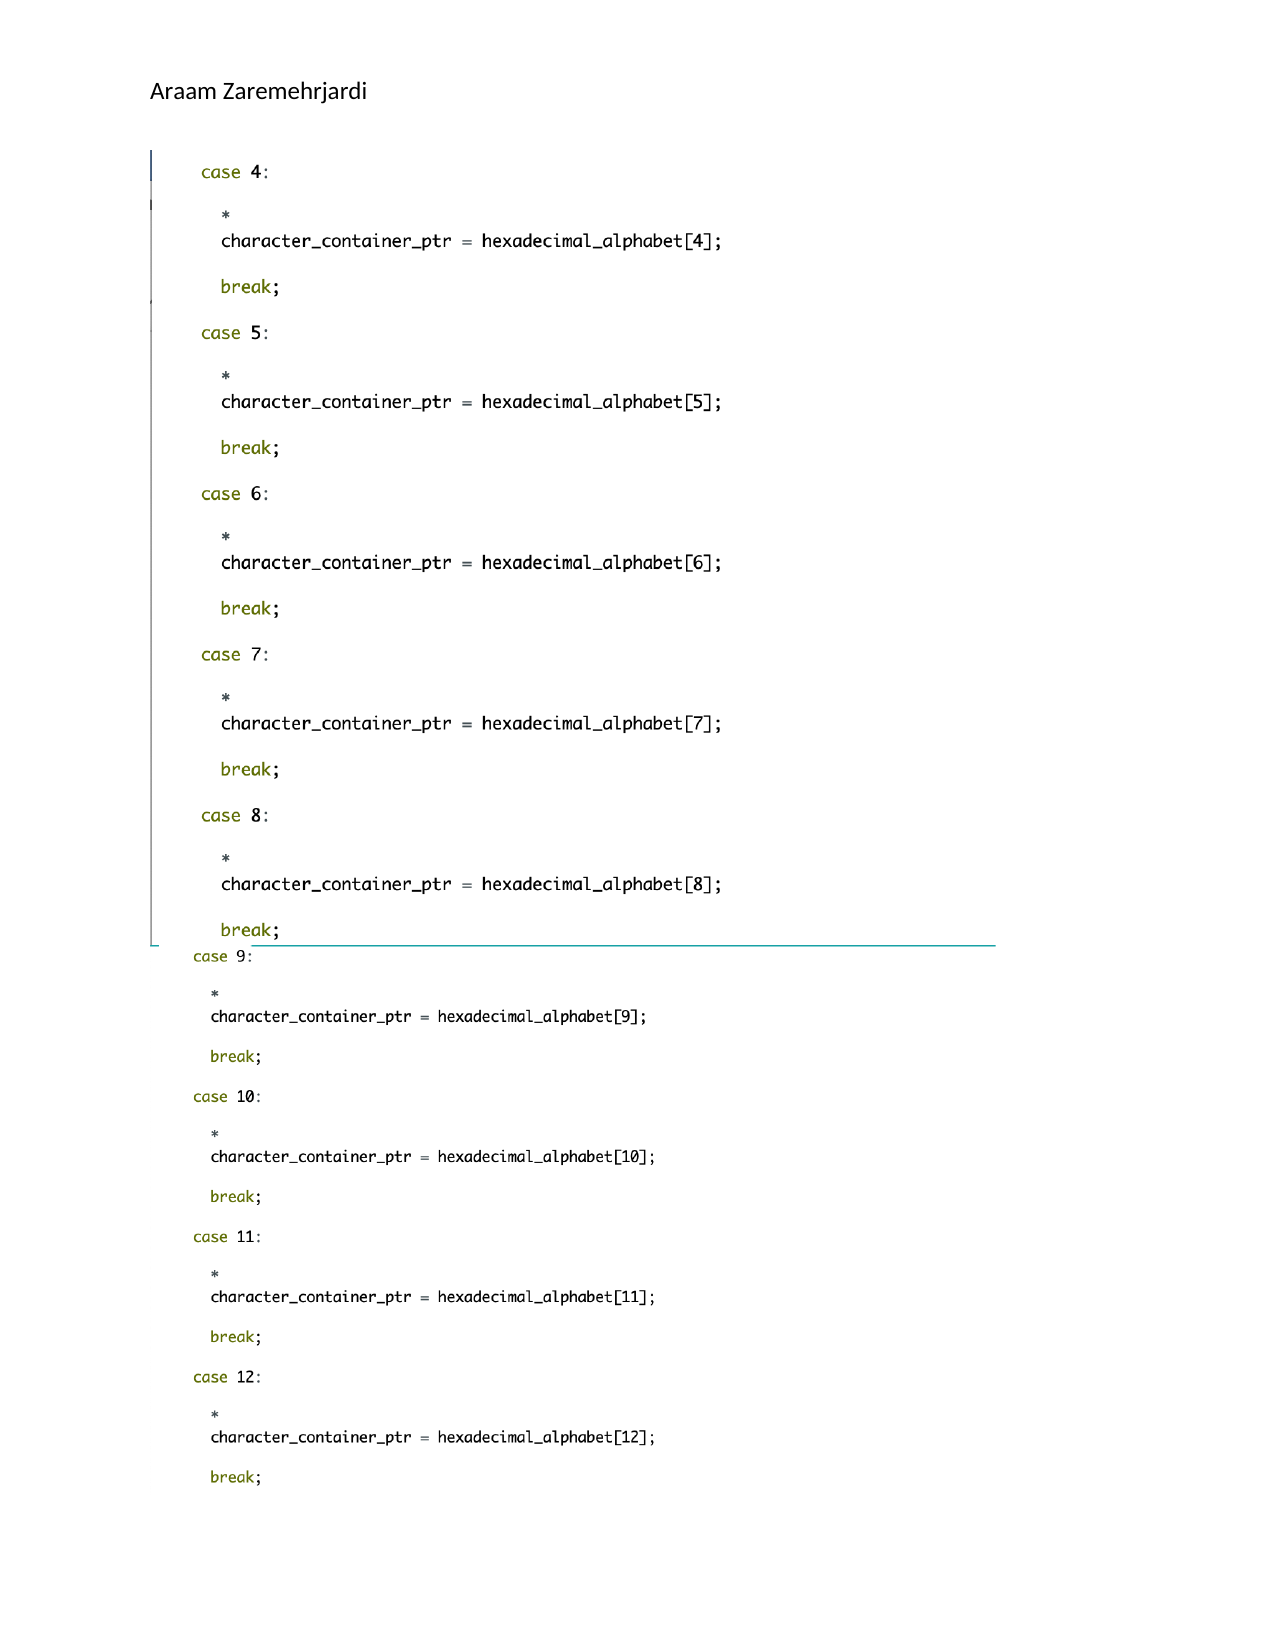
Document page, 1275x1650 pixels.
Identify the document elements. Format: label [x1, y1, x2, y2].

picture [150, 150, 1125, 1496]
